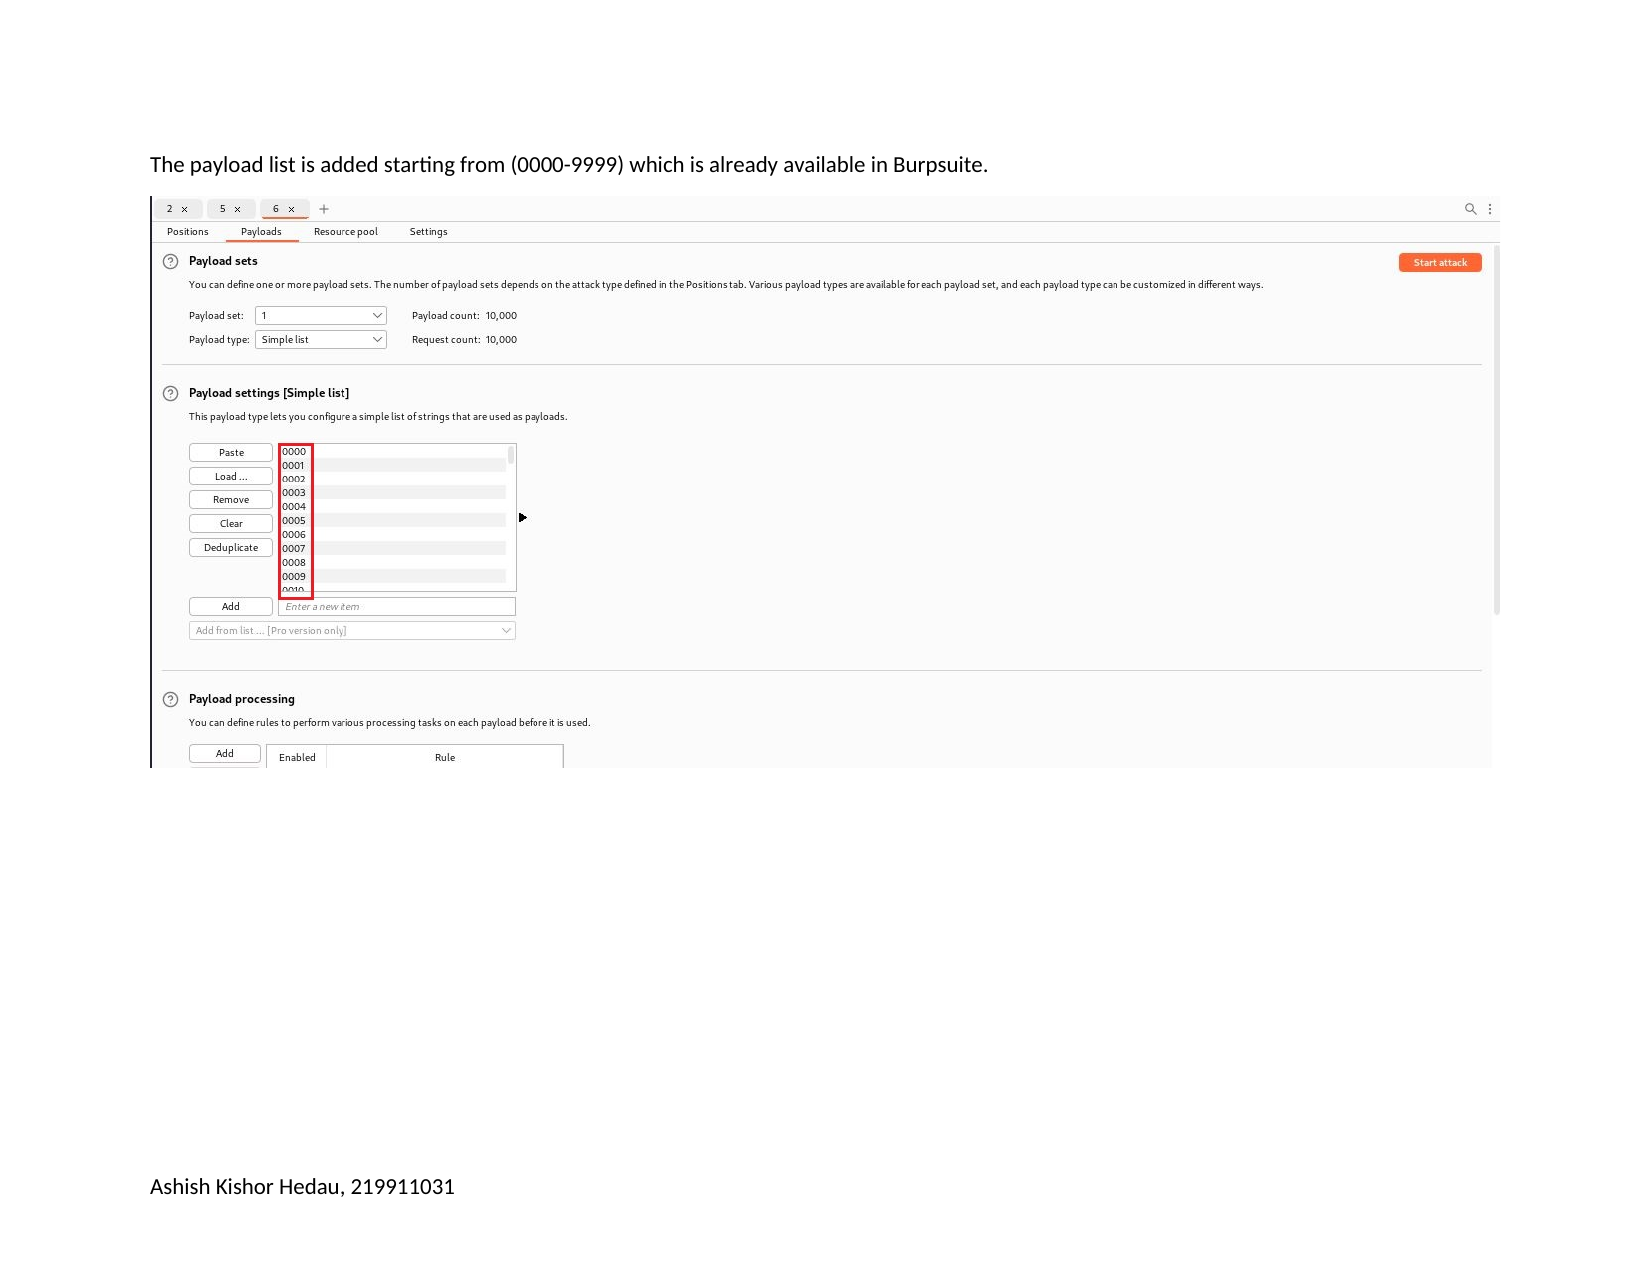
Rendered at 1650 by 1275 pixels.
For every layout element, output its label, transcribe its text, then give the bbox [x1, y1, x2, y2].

picture [150, 196, 1500, 768]
text The payload list is added starting from (0000-9999) which is already available in Burpsuite. [150, 150, 1500, 178]
